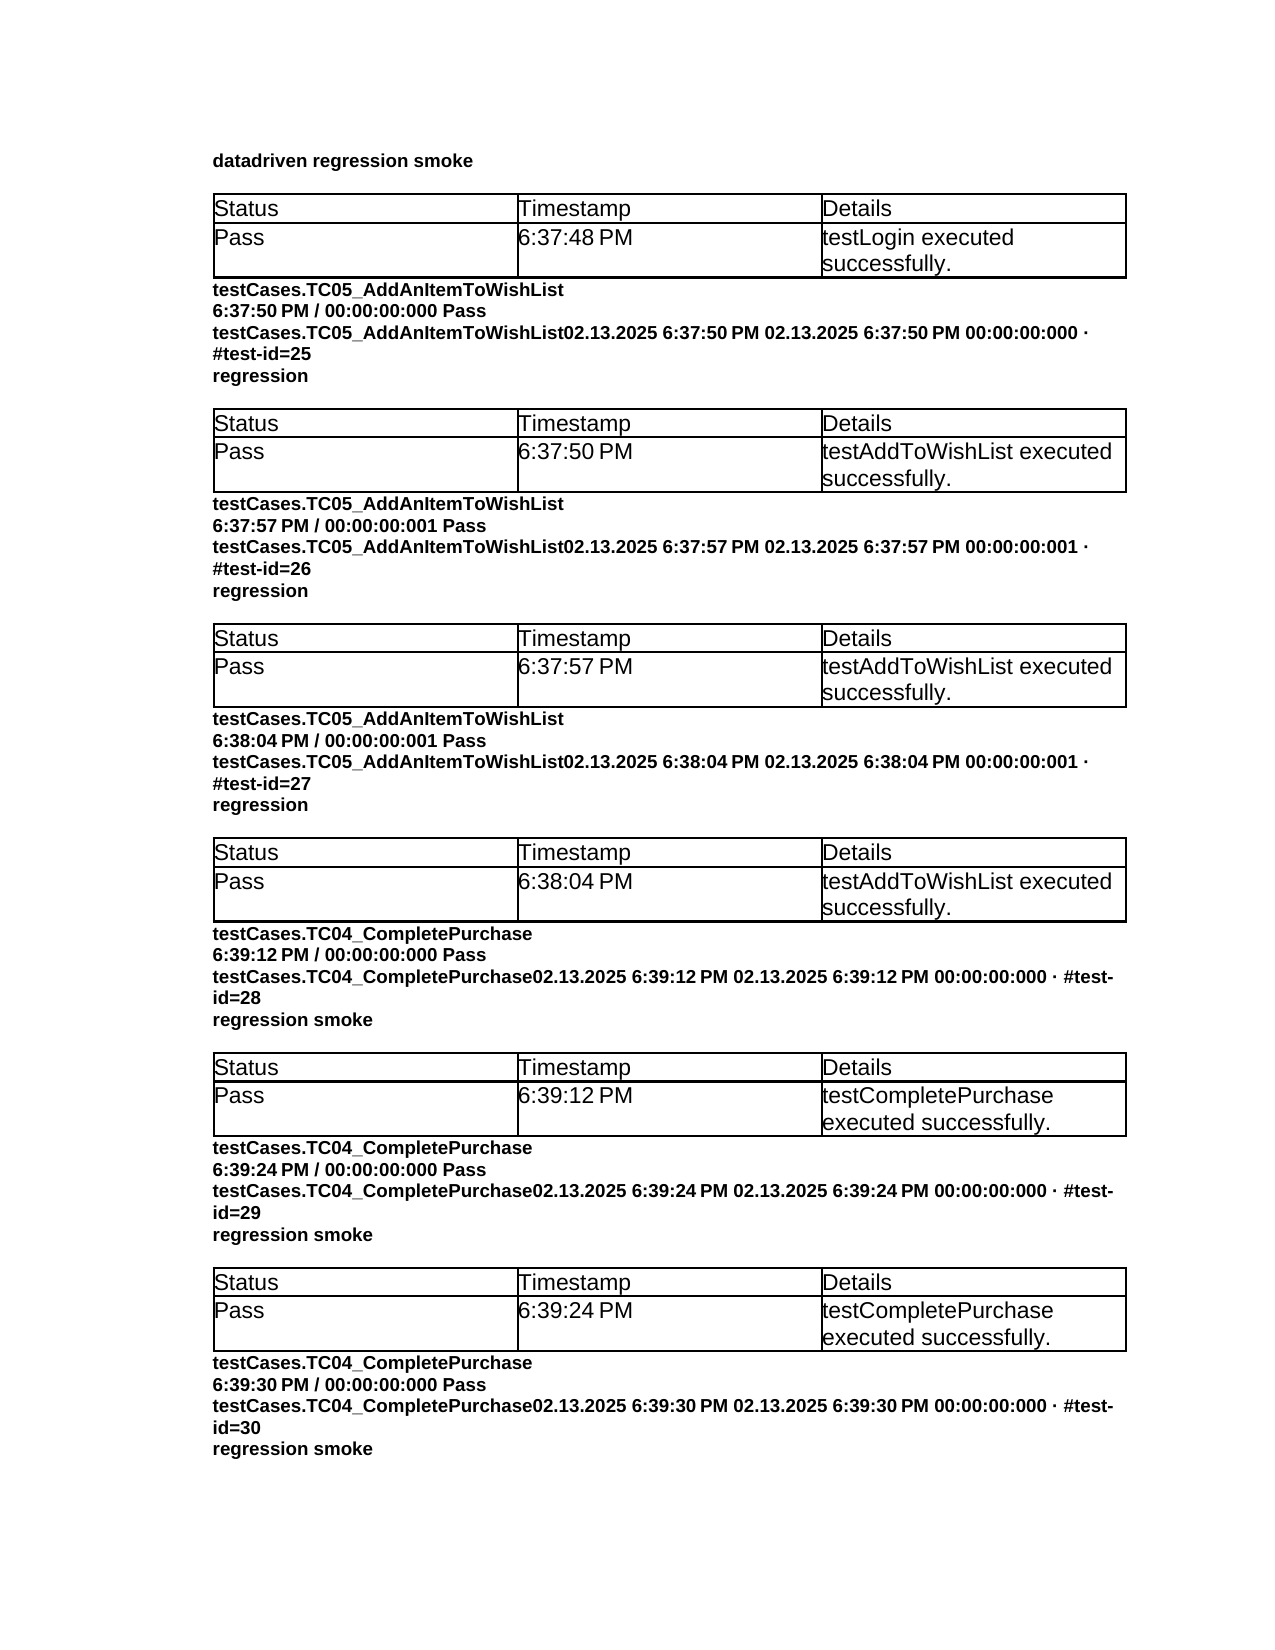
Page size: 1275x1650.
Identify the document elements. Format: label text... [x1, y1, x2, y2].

table_header Status [215, 1054, 517, 1080]
table_cell testLogin executed successfully. [823, 224, 1125, 276]
subtitle testCases.TC04_CompletePurchase 6:39:12 PM / 00:00:00:000 Pass testCases.TC04_CompletePurchase02.13.2025 6:39:12 PM 02.13.2025 6:39:12 PM 00:00:00:000 · #test-id=28 regression smoke [212, 922, 1125, 1052]
subtitle testCases.TC05_AddAnItemToWishList 6:38:04 PM / 00:00:00:001 Pass testCases.TC05_AddAnItemToWishList02.13.2025 6:38:04 PM 02.13.2025 6:38:04 PM 00:00:00:001 · #test-id=27 regression [212, 708, 1125, 837]
table_cell 6:37:57 PM [519, 653, 821, 706]
table_header Status [215, 839, 517, 866]
table_cell testCompletePurchase executed successfully. [823, 1083, 1125, 1135]
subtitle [212, 150, 1125, 193]
table_header Status [215, 1269, 517, 1295]
table_cell Pass [215, 1297, 517, 1350]
table_cell testAddToWishList executed successfully. [823, 438, 1125, 491]
table_header Timestamp [519, 1054, 821, 1080]
table_header Timestamp [519, 410, 821, 436]
table_cell testCompletePurchase executed successfully. [823, 1297, 1125, 1350]
table_cell Pass [215, 438, 517, 491]
subtitle testCases.TC05_AddAnItemToWishList 6:37:57 PM / 00:00:00:001 Pass testCases.TC05_AddAnItemToWishList02.13.2025 6:37:57 PM 02.13.2025 6:37:57 PM 00:00:00:001 · #test-id=26 regression [212, 493, 1125, 622]
table_header Details [823, 410, 1125, 436]
subtitle testCases.TC04_CompletePurchase 6:39:24 PM / 00:00:00:000 Pass testCases.TC04_CompletePurchase02.13.2025 6:39:24 PM 02.13.2025 6:39:24 PM 00:00:00:000 · #test-id=29 regression smoke [212, 1137, 1125, 1267]
subtitle testCases.TC05_AddAnItemToWishList 6:37:50 PM / 00:00:00:000 Pass testCases.TC05_AddAnItemToWishList02.13.2025 6:37:50 PM 02.13.2025 6:37:50 PM 00:00:00:000 · #test-id=25 regression [212, 278, 1125, 408]
subtitle testCases.TC04_CompletePurchase 6:39:30 PM / 00:00:00:000 Pass testCases.TC04_CompletePurchase02.13.2025 6:39:30 PM 02.13.2025 6:39:30 PM 00:00:00:000 · #test-id=30 regression smoke [212, 1352, 1125, 1481]
table_cell Pass [215, 1083, 517, 1135]
table_header Details [823, 1054, 1125, 1080]
table_cell Pass [215, 868, 517, 920]
table_header Timestamp [519, 839, 821, 866]
table_header Timestamp [519, 195, 821, 222]
table_header Status [215, 410, 517, 436]
table_header Details [823, 839, 1125, 866]
table_cell 6:37:50 PM [519, 438, 821, 491]
table_cell 6:38:04 PM [519, 868, 821, 920]
table_header Details [823, 625, 1125, 651]
table_cell testAddToWishList executed successfully. [823, 868, 1125, 920]
table_header Status [215, 625, 517, 651]
table_cell Pass [215, 653, 517, 706]
table_cell 6:37:48 PM [519, 224, 821, 276]
table_header Timestamp [519, 1269, 821, 1295]
table_header Details [823, 1269, 1125, 1295]
table_header Timestamp [519, 625, 821, 651]
table_header Status [215, 195, 517, 222]
table_cell Pass [215, 224, 517, 276]
table_cell 6:39:12 PM [519, 1083, 821, 1135]
table_cell testAddToWishList executed successfully. [823, 653, 1125, 706]
table_cell 6:39:24 PM [519, 1297, 821, 1350]
table_header Details [823, 195, 1125, 222]
